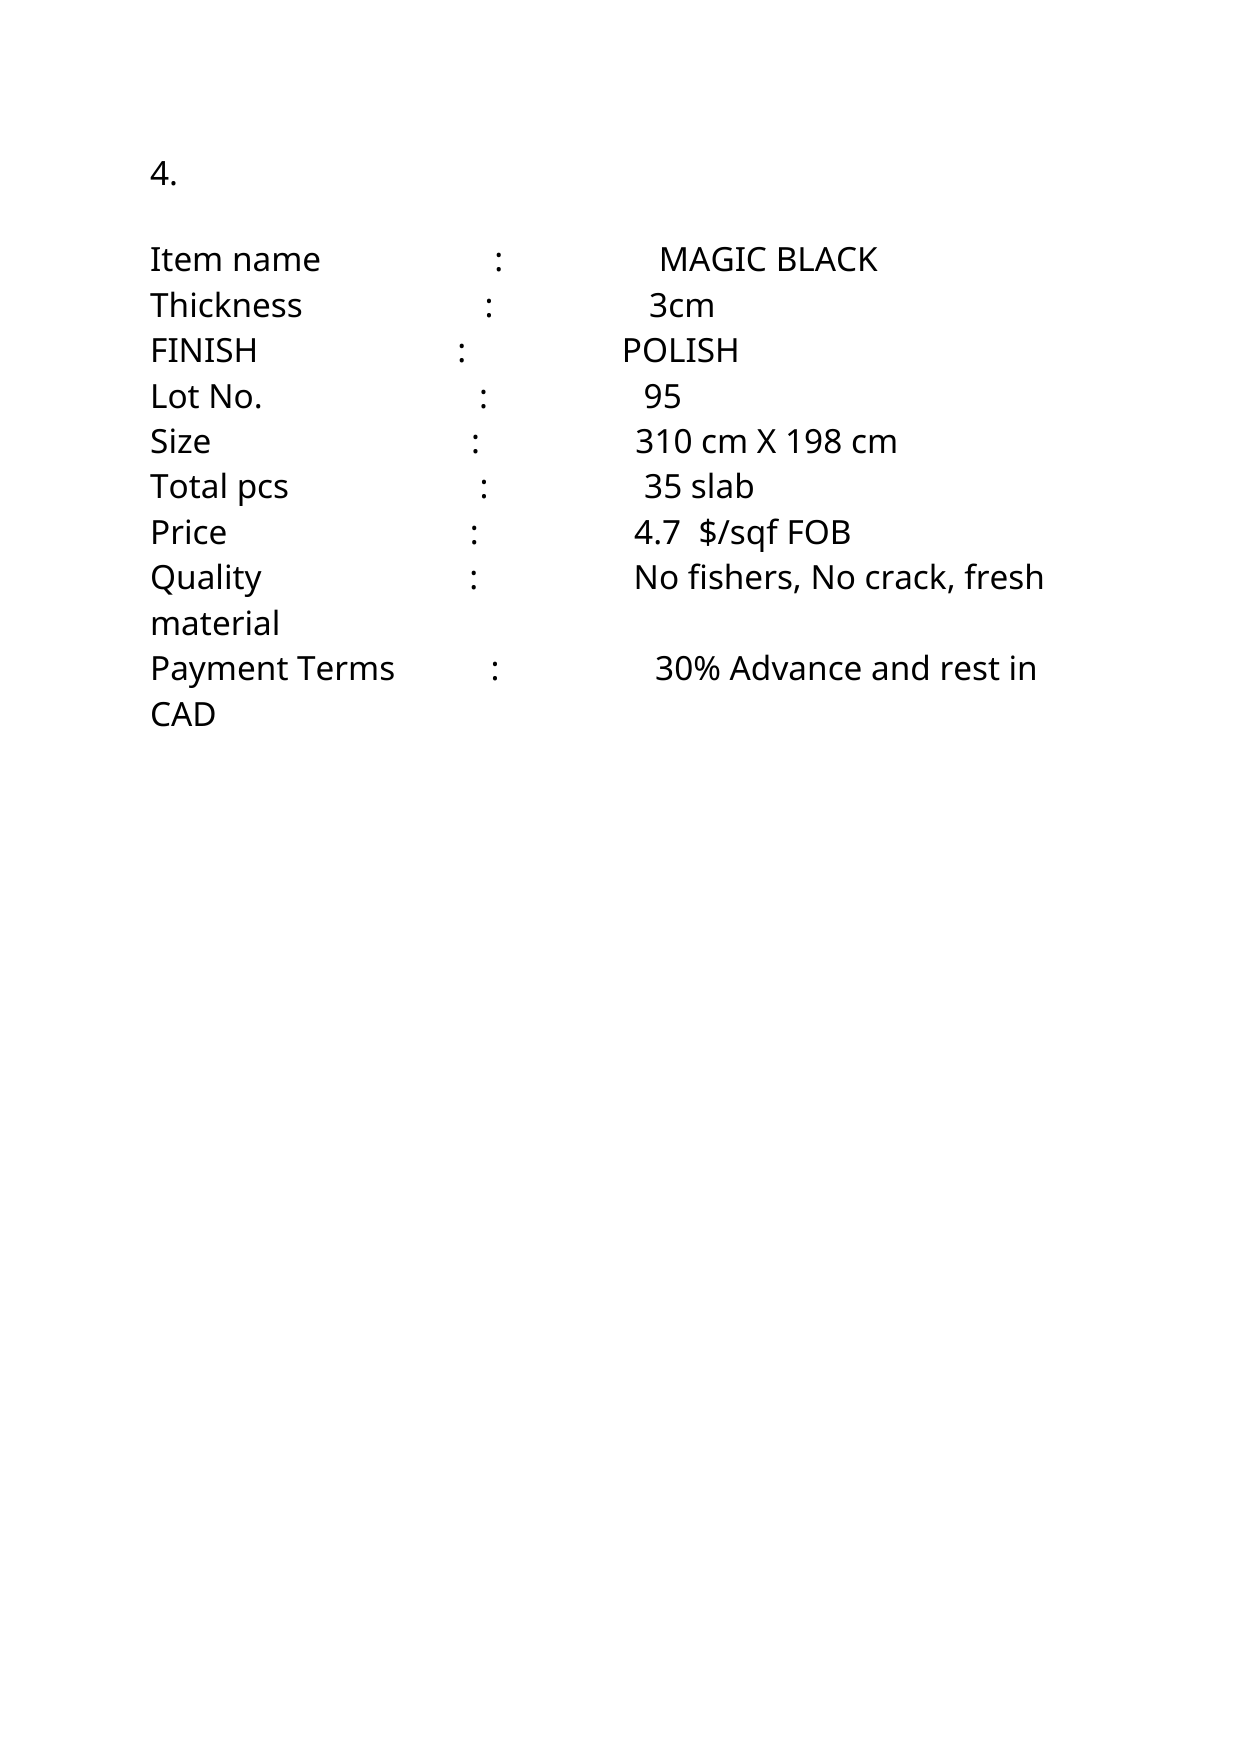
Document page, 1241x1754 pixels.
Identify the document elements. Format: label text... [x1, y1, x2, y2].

text 4. [150, 150, 1090, 195]
text Lot No. : 95 [150, 372, 1090, 418]
text Total pcs : 35 slab [150, 463, 1090, 509]
text Price : 4.7 $/sqf FOB [150, 509, 1090, 554]
text Size : 310 cm X 198 cm [150, 418, 1090, 463]
text FINISH : POLISH [150, 327, 1090, 372]
text Thickness : 3cm [150, 282, 1090, 327]
text Item name : MAGIC BLACK [150, 236, 1090, 282]
text Quality : No fishers, No crack, fresh material [150, 554, 1090, 645]
text Payment Terms : 30% Advance and rest in CAD [150, 645, 1090, 736]
